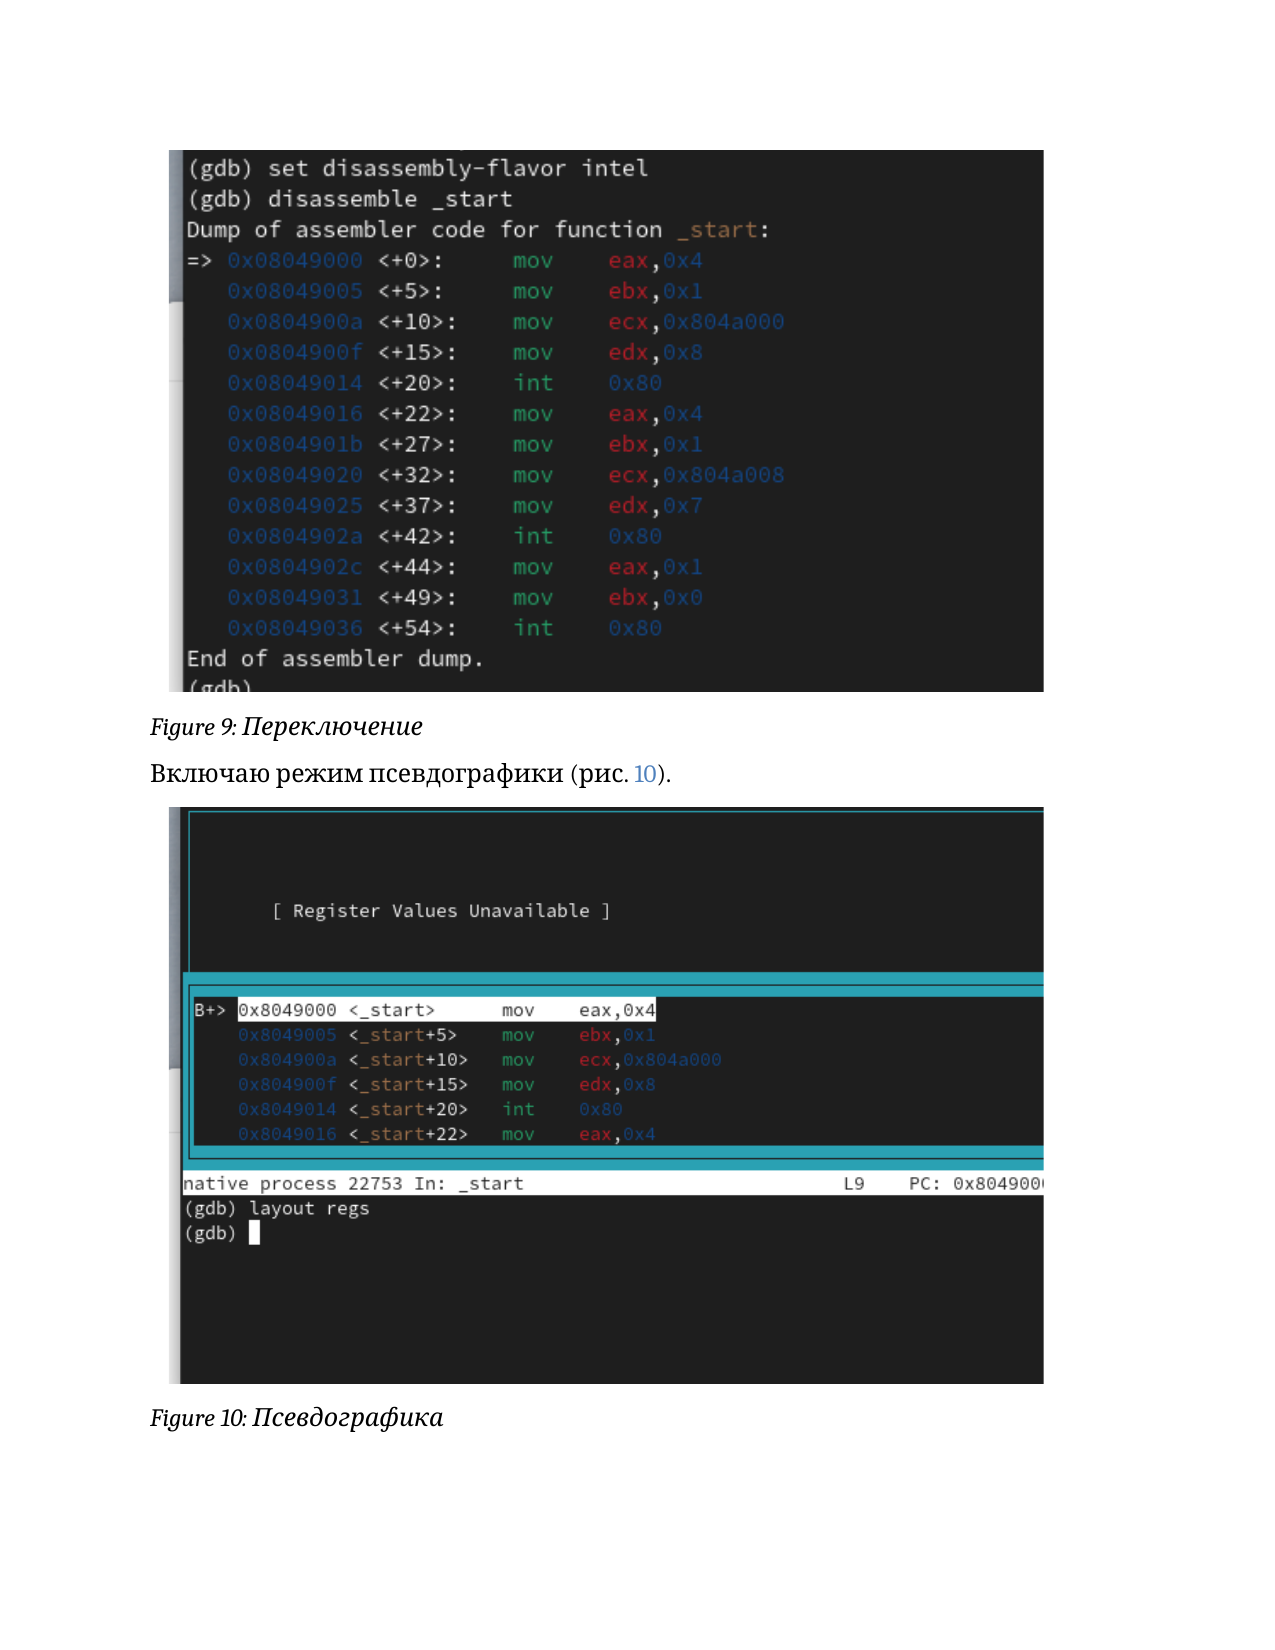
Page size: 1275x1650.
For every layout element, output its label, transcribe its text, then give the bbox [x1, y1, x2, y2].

text Figure 9: Переключение [150, 713, 1125, 742]
picture [168, 150, 1044, 692]
text Figure 10: Псевдографика [150, 1404, 1125, 1433]
picture [168, 807, 1044, 1384]
text Включаю режим псевдографики (рис. 10). [150, 760, 1125, 789]
